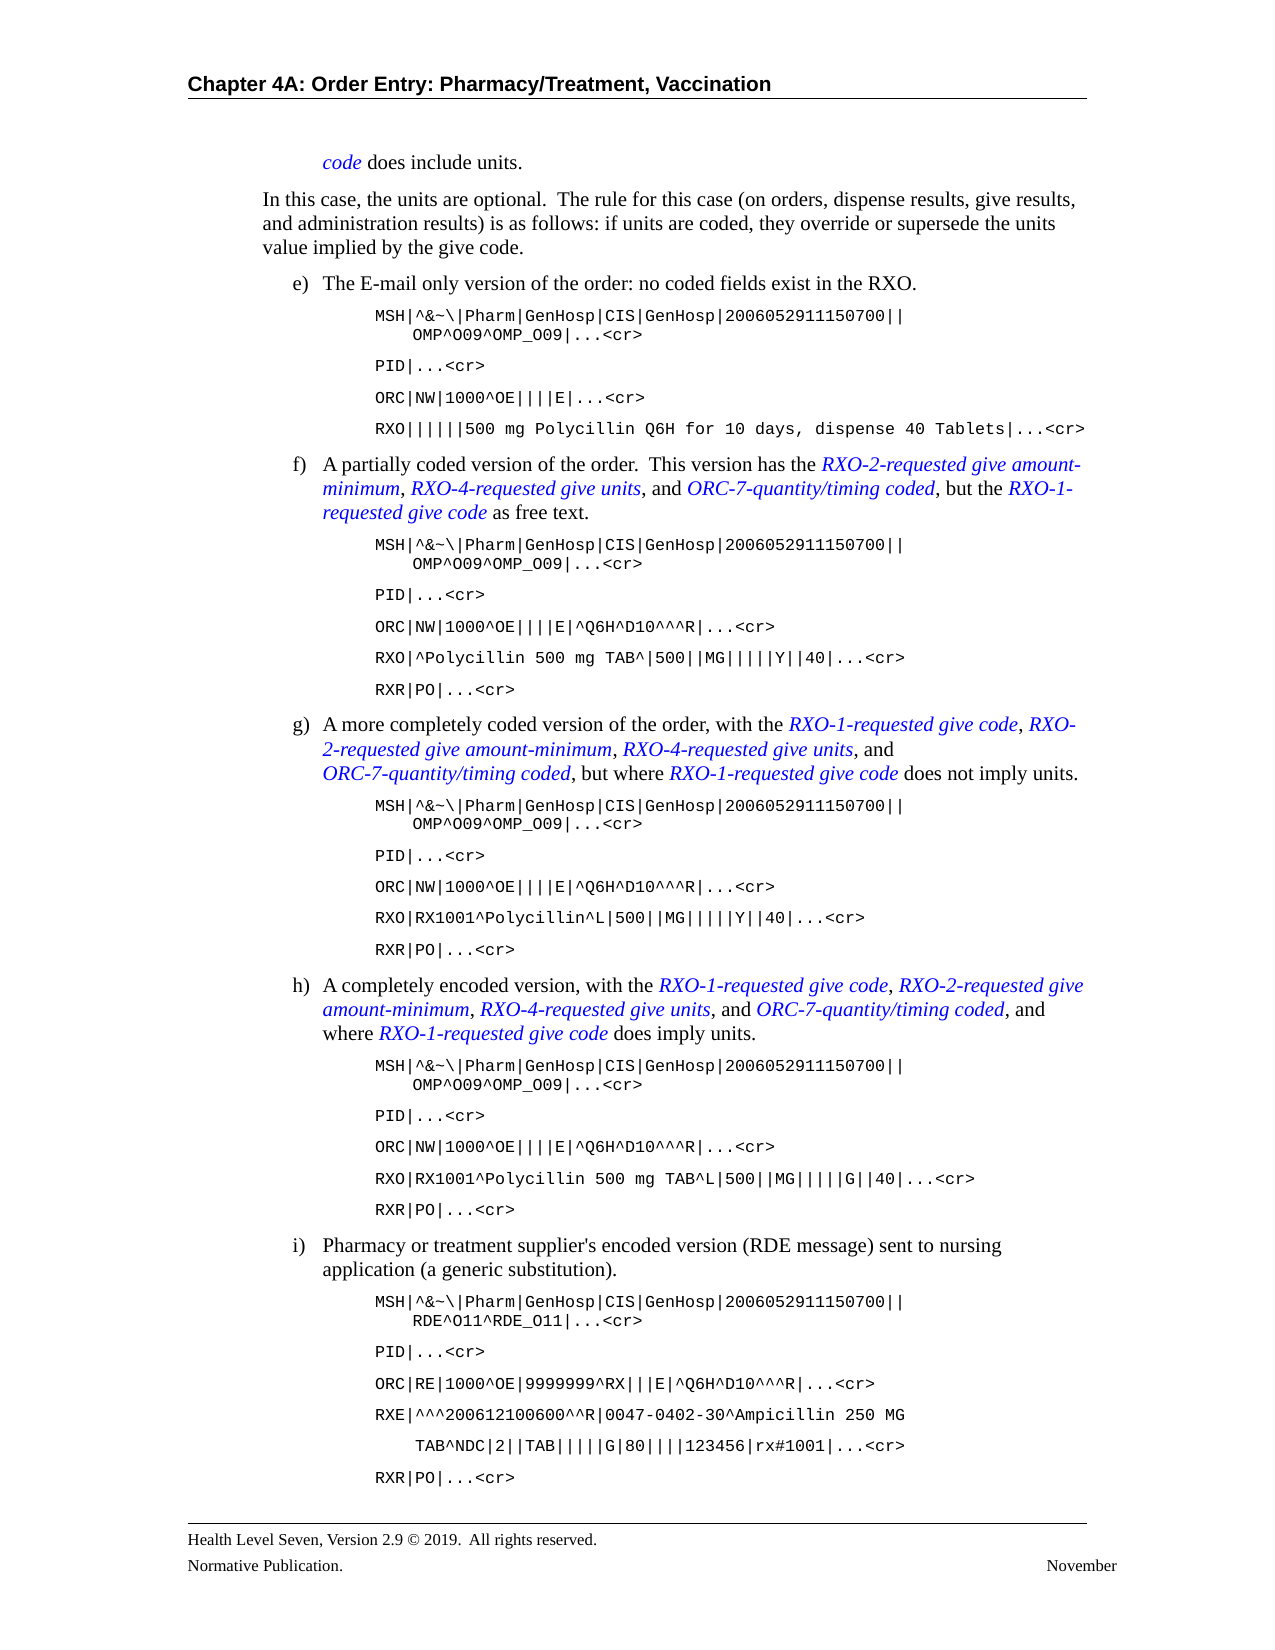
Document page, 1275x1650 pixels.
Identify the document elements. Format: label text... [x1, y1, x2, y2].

text ORC|NW|1000^OE||||E|...<cr> [375, 389, 1087, 408]
text PID|...<cr> [375, 587, 1087, 606]
text ORC|NW|1000^OE||||E|^Q6H^D10^^^R|...<cr> [375, 879, 1087, 897]
text MSH|^&~\|Pharm|GenHosp|CIS|GenHosp|2006052911150700||OMP^O09^OMP_O09|...<cr> [375, 308, 1087, 346]
text RXO||||||500 mg Polycillin Q6H for 10 days, dispense 40 Tablets|...<cr> [375, 421, 1087, 439]
text RXR|PO|...<cr> [375, 1202, 1087, 1221]
list A partially coded version of the order. This version has the RXO-2-requested give amount-minimum, RXO-4-requested give units, and ORC-7-quantity/timing coded, but the RXO-1-requested give code as free text. [292, 452, 1087, 524]
text ORC|NW|1000^OE||||E|^Q6H^D10^^^R|...<cr> [375, 618, 1087, 637]
text RXO|RX1001^Polycillin^L|500||MG|||||Y||40|...<cr> [375, 910, 1087, 929]
text RXO|RX1001^Polycillin 500 mg TAB^L|500||MG|||||G||40|...<cr> [375, 1170, 1087, 1189]
text MSH|^&~\|Pharm|GenHosp|CIS|GenHosp|2006052911150700||OMP^O09^OMP_O09|...<cr> [375, 537, 1087, 574]
text MSH|^&~\|Pharm|GenHosp|CIS|GenHosp|2006052911150700||OMP^O09^OMP_O09|...<cr> [375, 797, 1087, 835]
text RXR|PO|...<cr> [375, 941, 1087, 960]
text PID|...<cr> [375, 847, 1087, 866]
text MSH|^&~\|Pharm|GenHosp|CIS|GenHosp|2006052911150700||OMP^O09^OMP_O09|...<cr> [375, 1057, 1087, 1095]
text RXE|^^^200612100600^^R|0047-0402-30^Ampicillin 250 MG [375, 1407, 1087, 1425]
list The E-mail only version of the order: no coded fields exist in the RXO. [292, 271, 1087, 295]
list A more completely coded version of the order, with the RXO-1-requested give code, RXO-2-requested give amount-minimum, RXO-4-requested give units, and ORC-7-quantity/timing coded, but where RXO-1-requested give code does not imply units. [292, 712, 1087, 784]
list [292, 150, 1087, 174]
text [375, 1375, 1087, 1394]
text In this case, the units are optional. The rule for this case (on orders, dispense results, give results, and administration results) is as follows: if units are coded, they override or supersede the units value implied by the give code. [262, 187, 1087, 259]
text TAB^NDC|2||TAB|||||G|80||||123456|rx#1001|...<cr> [375, 1438, 1087, 1457]
text RXR|PO|...<cr> [375, 1469, 1087, 1488]
list A completely encoded version, with the RXO-1-requested give code, RXO-2-requested give amount-minimum, RXO-4-requested give units, and ORC-7-quantity/timing coded, and where RXO-1-requested give code does imply units. [292, 973, 1087, 1045]
text PID|...<cr> [375, 358, 1087, 377]
list Pharmacy or treatment supplier's encoded version (RDE message) sent to nursing application (a generic substitution). [292, 1233, 1087, 1281]
text MSH|^&~\|Pharm|GenHosp|CIS|GenHosp|2006052911150700||RDE^O11^RDE_O11|...<cr> [375, 1294, 1087, 1331]
text PID|...<cr> [375, 1108, 1087, 1126]
text ORC|NW|1000^OE||||E|^Q6H^D10^^^R|...<cr> [375, 1139, 1087, 1158]
text PID|...<cr> [375, 1344, 1087, 1363]
text RXR|PO|...<cr> [375, 681, 1087, 700]
text RXO|^Polycillin 500 mg TAB^|500||MG|||||Y||40|...<cr> [375, 650, 1087, 668]
